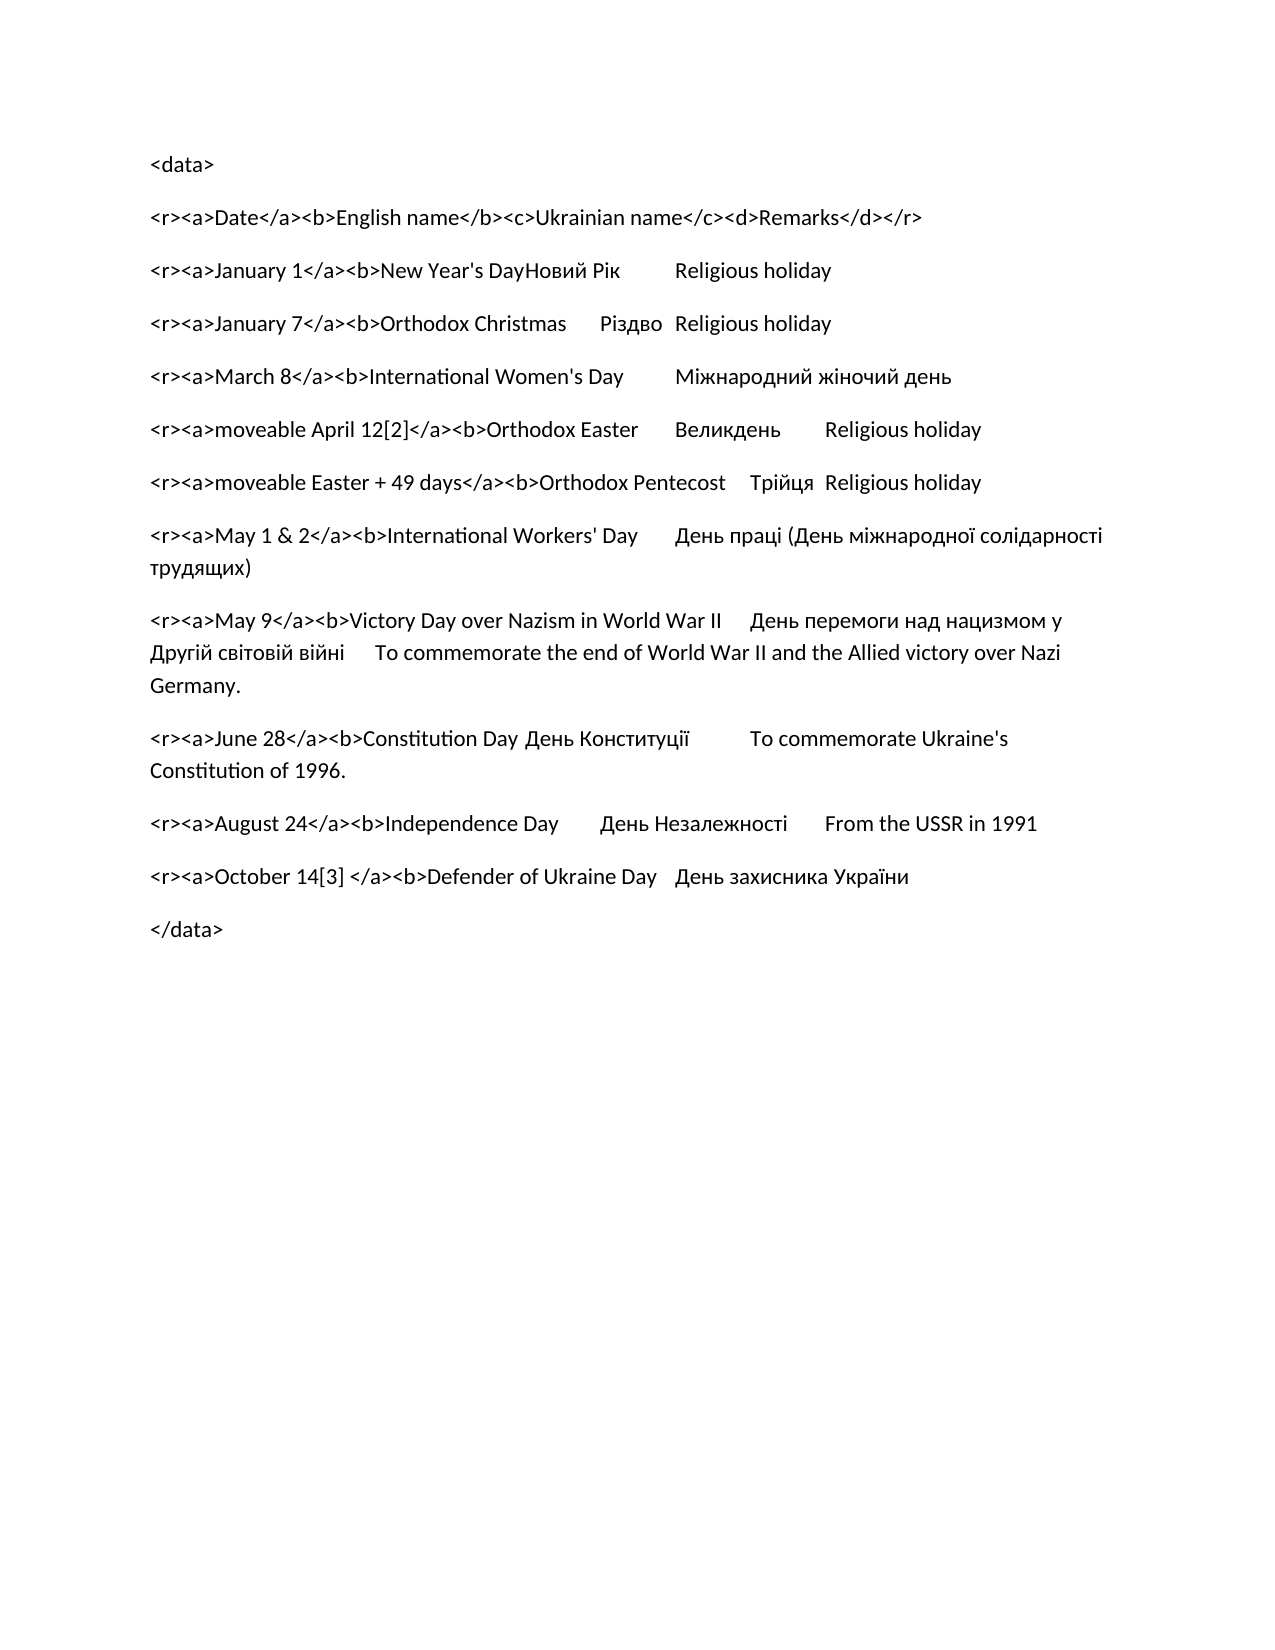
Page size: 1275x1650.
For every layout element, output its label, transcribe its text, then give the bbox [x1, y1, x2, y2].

text <r><a>May 1 & 2</a><b>International Workers' Day День праці (День міжнародної солідарності трудящих) [150, 521, 1125, 581]
text <data> [150, 150, 1125, 178]
text <r><a>moveable Easter + 49 days</a><b>Orthodox Pentecost Трійця Religious holiday [150, 468, 1125, 496]
text <r><a>March 8</a><b>International Women's Day Міжнародний жіночий день [150, 362, 1125, 390]
text <r><a>August 24</a><b>Independence Day День Незалежності From the USSR in 1991 [150, 809, 1125, 837]
text <r><a>January 1</a><b>New Year's Day Новий Рік Religious holiday [150, 256, 1125, 284]
text </data> [150, 915, 1125, 943]
text <r><a>June 28</a><b>Constitution Day День Конституції To commemorate Ukraine's Constitution of 1996. [150, 724, 1125, 784]
text <r><a>May 9</a><b>Victory Day over Nazism in World War II День перемоги над нацизмом у Другій світовій війні To commemorate the end of World War II and the Allied victory over Nazi Germany. [150, 606, 1125, 699]
text <r><a>October 14[3] </a><b>Defender of Ukraine Day День захисника України [150, 862, 1125, 890]
text <r><a>January 7</a><b>Orthodox Christmas Різдво Religious holiday [150, 309, 1125, 337]
text <r><a>moveable April 12[2]</a><b>Orthodox Easter Великдень Religious holiday [150, 415, 1125, 443]
text <r><a>Date</a><b>English name</b><c>Ukrainian name</c><d>Remarks</d></r> [150, 203, 1125, 231]
